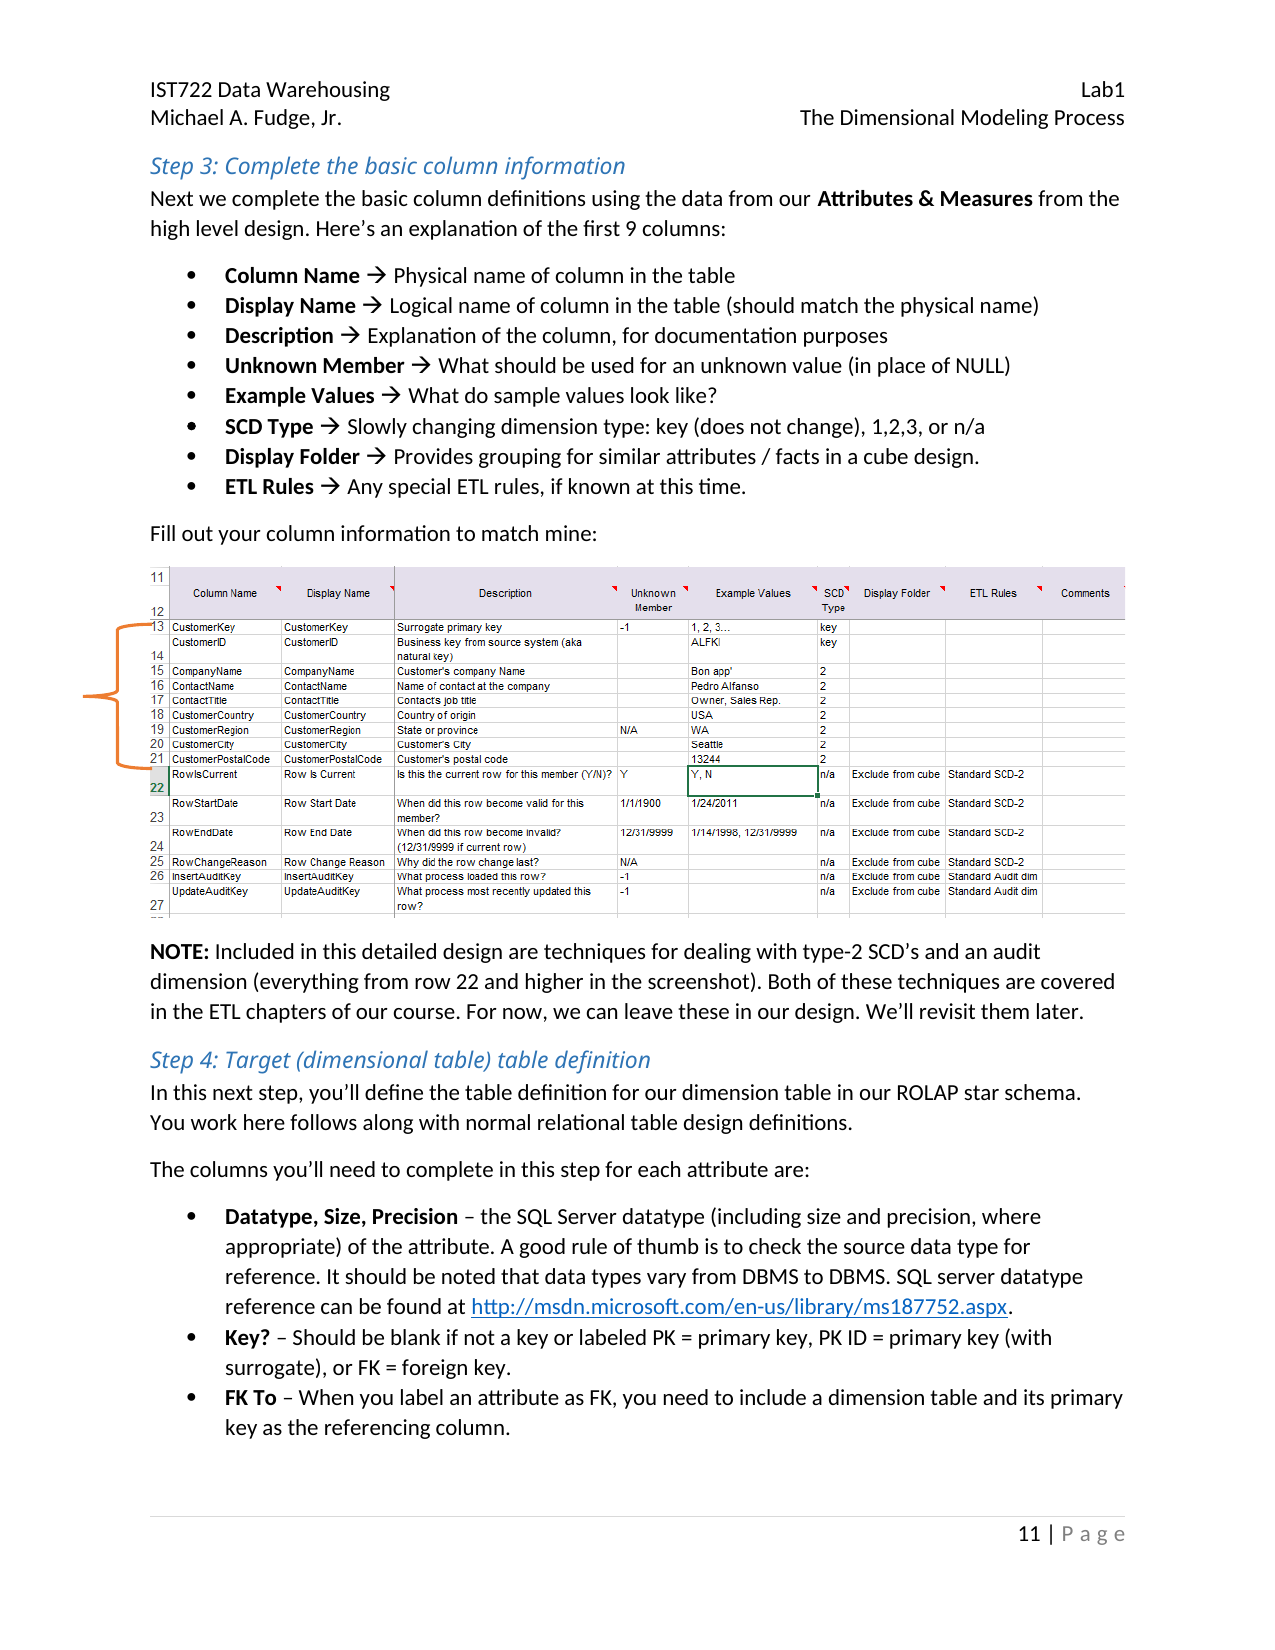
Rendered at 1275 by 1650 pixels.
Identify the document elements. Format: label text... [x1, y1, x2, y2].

text The columns you’ll need to complete in this step for each attribute are: [150, 1155, 1125, 1183]
text In this next step, you’ll define the table definition for our dimension table in our ROLAP star schema. You work here follows along with normal relational table design definitions. [150, 1078, 1125, 1136]
list SCD Type Slowly changing dimension type: key (does not change), 1,2,3, or n/a [187, 412, 1125, 440]
list ETL Rules Any special ETL rules, if known at this time. [187, 472, 1125, 500]
list Datatype, Size, Precision – the SQL Server datatype (including size and precision, where appropriate) of the attribute. A good rule of thumb is to check the source data type for reference. It should be noted that data types vary from DBMS to DBMS. SQL server datatype reference can be found at http://msdn.microsoft.com/en-us/library/ms187752.aspx. [187, 1202, 1125, 1321]
list FK To – When you label an attribute as FK, you need to include a dimension table and its primary key as the referencing column. [187, 1383, 1125, 1441]
list Example Values What do sample values look like? [187, 382, 1125, 410]
subtitle Step 4: Target (dimensional table) table definition [150, 1044, 1125, 1075]
list Column Name Physical name of column in the table [187, 261, 1125, 289]
picture [150, 566, 1125, 918]
list Description Explanation of the column, for documentation purposes [187, 321, 1125, 349]
text Next we complete the basic column definitions using the data from our Attributes & Measures from the high level design. Here’s an explanation of the first 9 columns: [150, 184, 1125, 242]
list Display Folder Provides grouping for similar attributes / facts in a cube design. [187, 442, 1125, 470]
list Key? – Should be blank if not a key or labeled PK = primary key, PK ID = primary key (with surrogate), or FK = foreign key. [187, 1323, 1125, 1381]
text Fill out your column information to match mine: [150, 519, 1125, 547]
list Display Name Logical name of column in the table (should match the physical name) [187, 291, 1125, 319]
subtitle Step 3: Complete the basic column information [150, 150, 1125, 181]
list Unknown Member What should be used for an unknown value (in place of NULL) [187, 351, 1125, 379]
text NOTE: Included in this detailed design are techniques for dealing with type-2 SCD’s and an audit dimension (everything from row 22 and higher in the screenshot). Both of these techniques are covered in the ETL chapters of our course. For now, we can leave these in our design. We’ll revisit them later. [150, 937, 1125, 1025]
